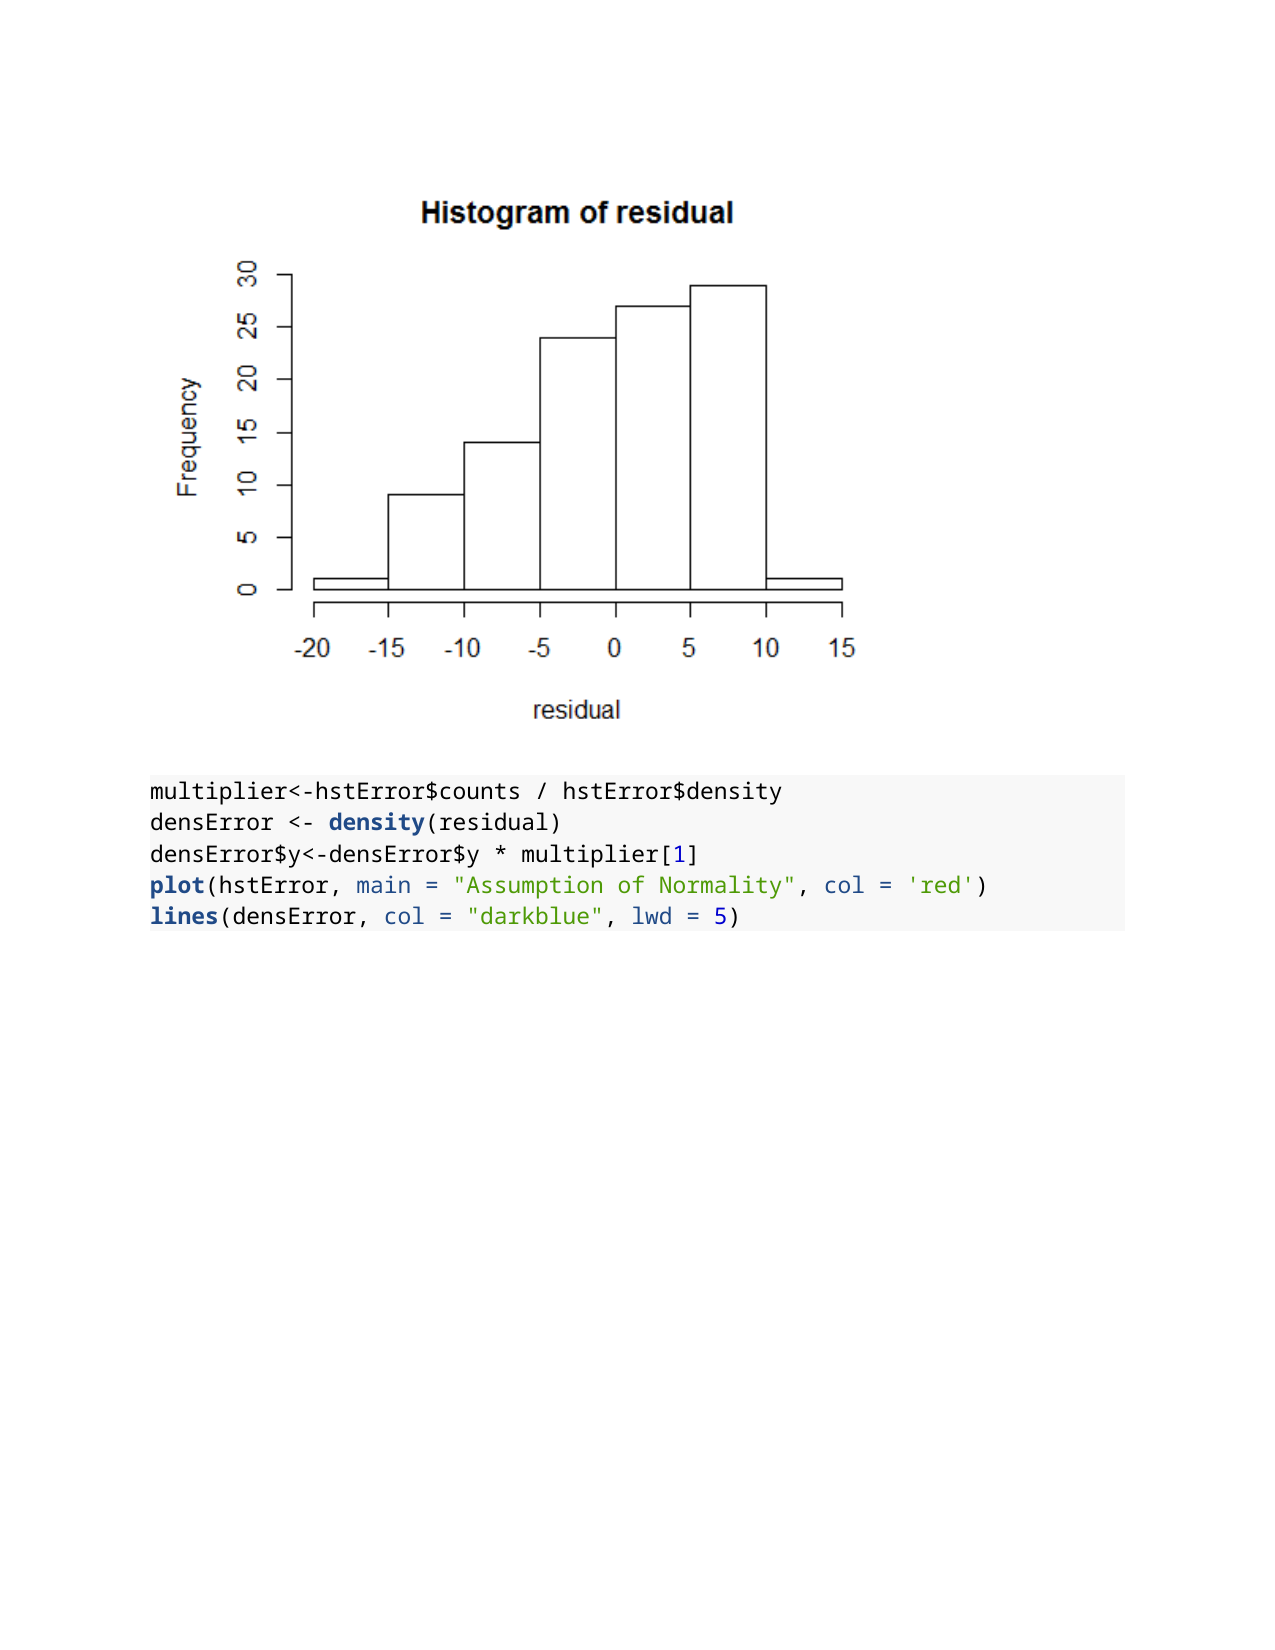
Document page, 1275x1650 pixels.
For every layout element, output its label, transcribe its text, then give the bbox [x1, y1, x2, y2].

text multiplier<-hstError$counts / hstError$density densError <- density(residual) densError$y<-densError$y * multiplier[1] plot(hstError, main = "Assumption of Normality", col = 'red') lines(densError, col = "darkblue", lwd = 5) [562, 775, 1125, 931]
picture [168, 150, 927, 757]
